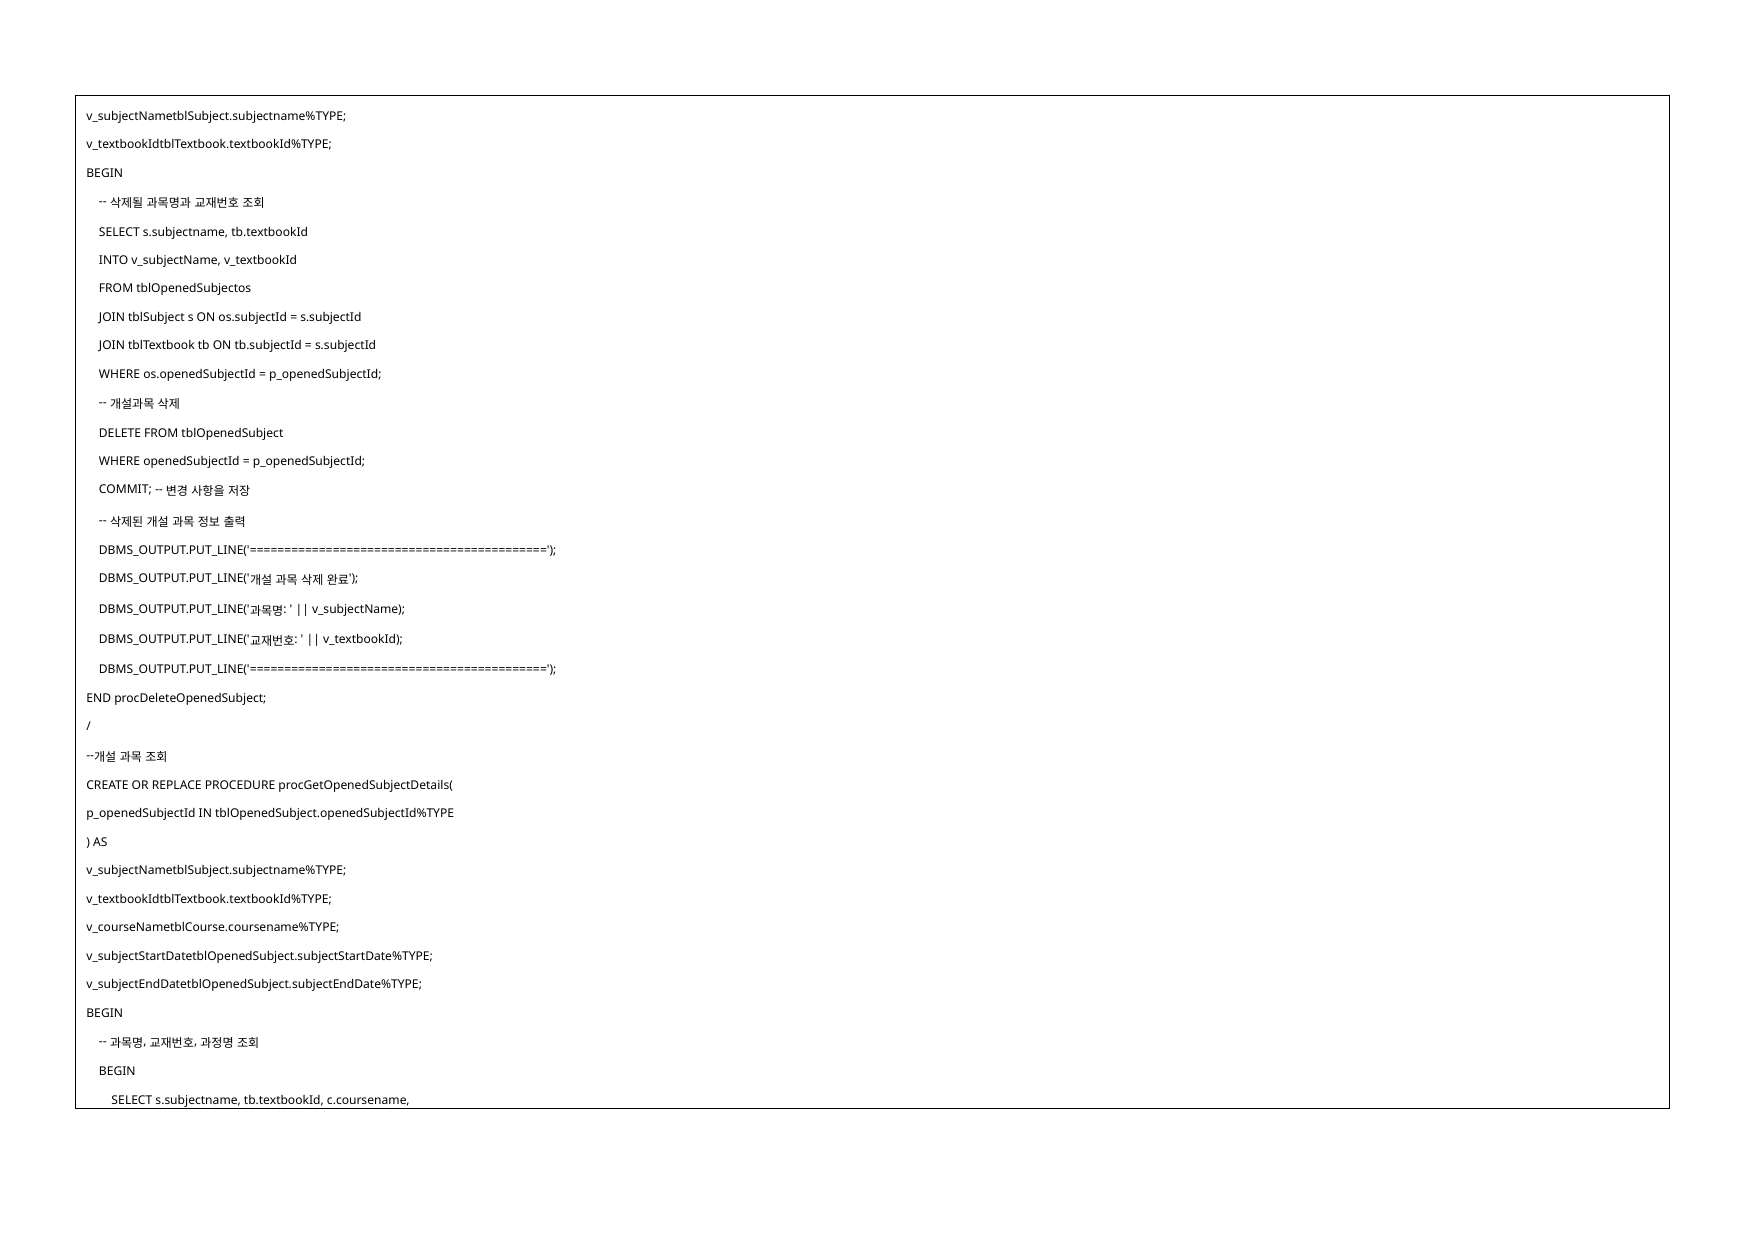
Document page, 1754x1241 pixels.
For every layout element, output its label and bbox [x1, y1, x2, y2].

table_cell [76, 96, 1669, 1108]
